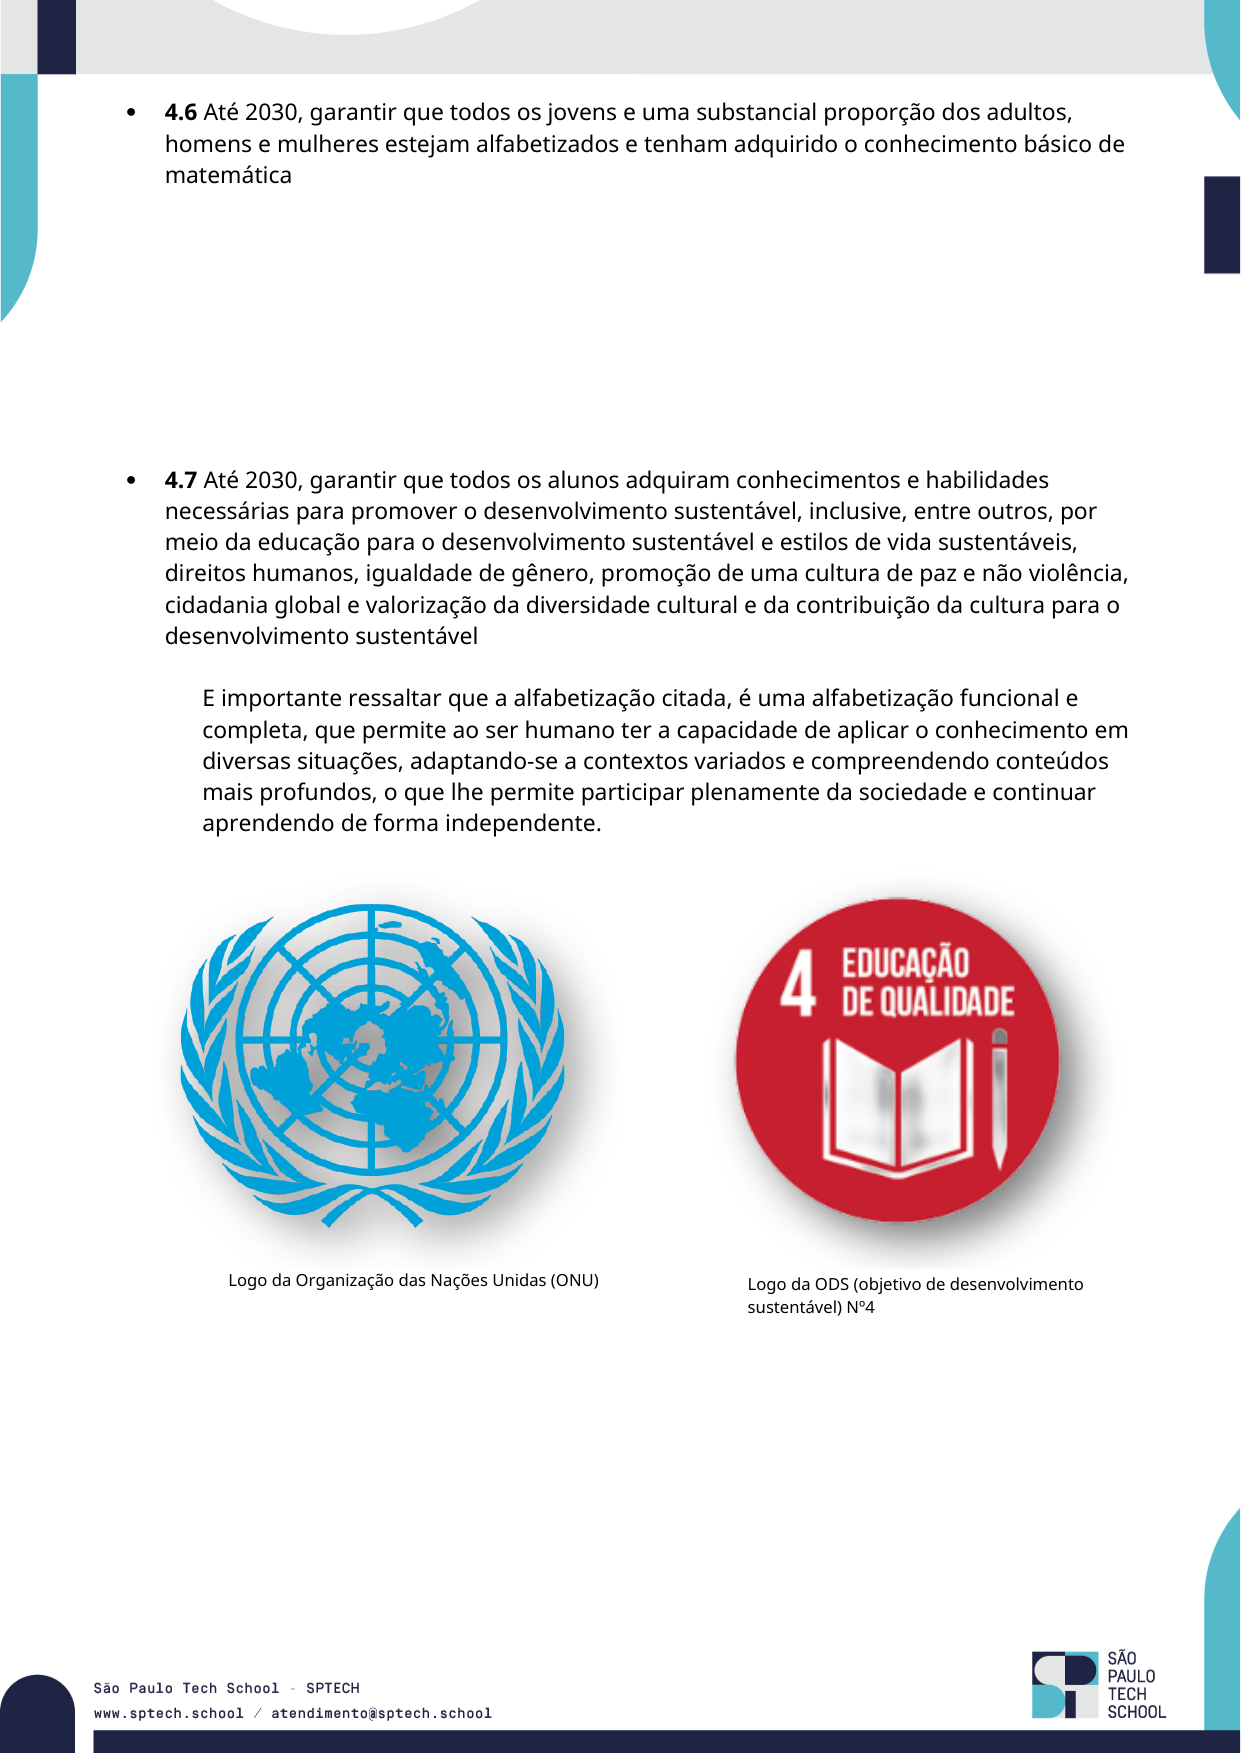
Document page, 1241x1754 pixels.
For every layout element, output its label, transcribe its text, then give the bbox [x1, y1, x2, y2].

list 4.7 Até 2030, garantir que todos os alunos adquiram conhecimentos e habilidades necessárias para promover o desenvolvimento sustentável, inclusive, entre outros, por meio da educação para o desenvolvimento sustentável e estilos de vida sustentáveis, direitos humanos, igualdade de gênero, promoção de uma cultura de paz e não violência, cidadania global e valorização da diversidade cultural e da contribuição da cultura para o desenvolvimento sustentável [127, 463, 1151, 651]
picture [0, 0, 1241, 1753]
text E importante ressaltar que a alfabetização citada, é uma alfabetização funcional e completa, que permite ao ser humano ter a capacidade de aplicar o conhecimento em diversas situações, adaptando-se a contextos variados e compreendendo conteúdos mais profundos, o que lhe permite participar plenamente da sociedade e continuar aprendendo de forma independente. [202, 682, 1151, 838]
